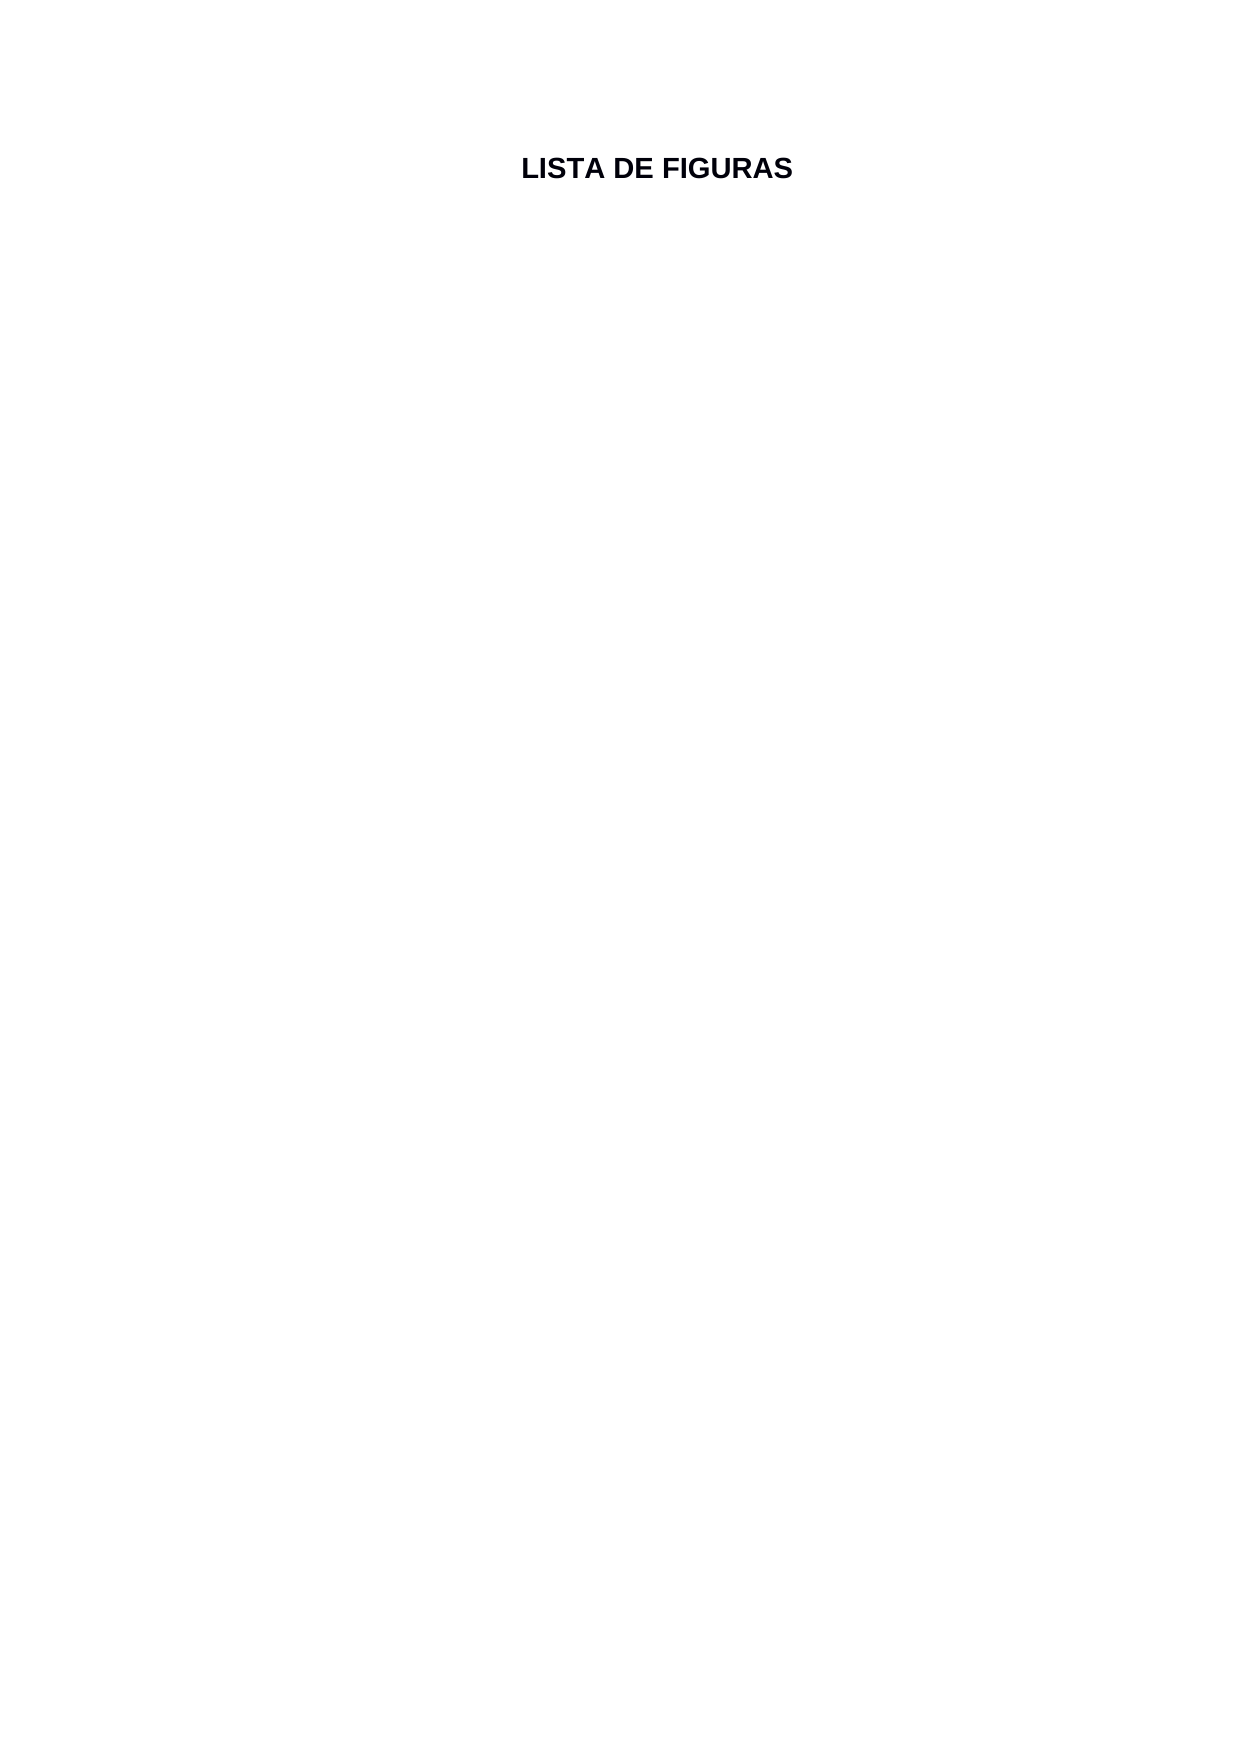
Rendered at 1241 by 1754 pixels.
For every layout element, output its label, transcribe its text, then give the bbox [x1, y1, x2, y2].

text LISTA DE FIGURAS [177, 151, 1063, 184]
